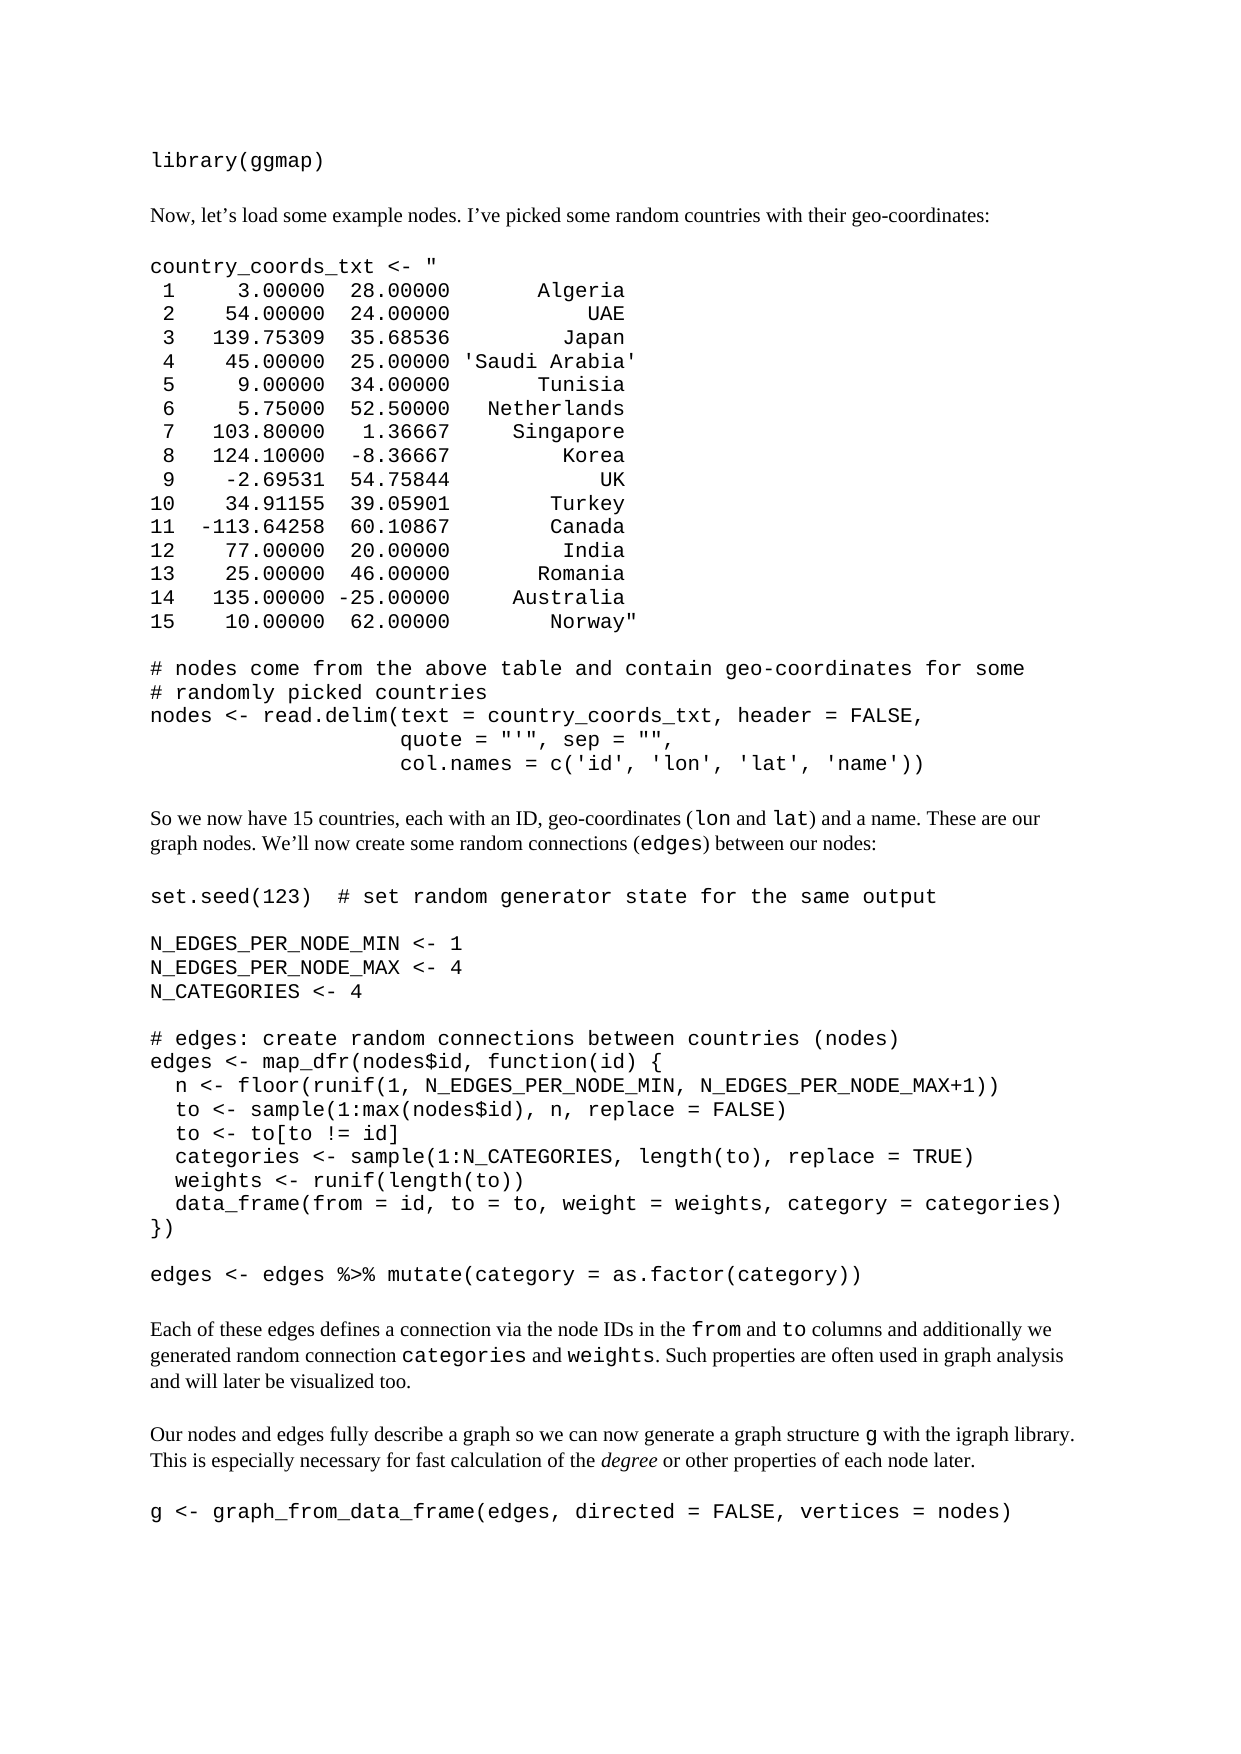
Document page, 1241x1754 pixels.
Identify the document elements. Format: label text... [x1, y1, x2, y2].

text nodes <- read.delim(text = country_coords_txt, header = FALSE, [150, 705, 1090, 729]
text # edges: create random connections between countries (nodes) [150, 1028, 1090, 1052]
text edges <- edges %>% mutate(category = as.factor(category)) [150, 1264, 1090, 1288]
text categories <- sample(1:N_CATEGORIES, length(to), replace = TRUE) [150, 1146, 1090, 1170]
text data_frame(from = id, to = to, weight = weights, category = categories) [150, 1193, 1090, 1217]
text 10 34.91155 39.05901 Turkey [150, 492, 1090, 516]
text quote = "'", sep = "", [150, 729, 1090, 753]
text 15 10.00000 62.00000 Norway" [150, 611, 1090, 634]
text So we now have 15 countries, each with an ID, geo-coordinates (lon and lat) and a name. These are our graph nodes. We’ll now create some random connections (edges) between our nodes: [150, 805, 1090, 857]
text library(ggmap) [150, 150, 1090, 174]
text 14 135.00000 -25.00000 Australia [150, 587, 1090, 611]
text Each of these edges defines a connection via the node IDs in the from and to columns and additionally we generated random connection categories and weights. Such properties are often used in graph analysis and will later be visualized too. [150, 1317, 1090, 1393]
text country_coords_txt <- " [150, 256, 1090, 280]
text 11 -113.64258 60.10867 Canada [150, 516, 1090, 540]
text 5 9.00000 34.00000 Tunisia [150, 374, 1090, 398]
text 9 -2.69531 54.75844 UK [150, 469, 1090, 492]
text weights <- runif(length(to)) [150, 1170, 1090, 1193]
text Now, let’s load some example nodes. I’ve picked some random countries with their geo-coordinates: [150, 203, 1090, 227]
text 8 124.10000 -8.36667 Korea [150, 445, 1090, 469]
text 6 5.75000 52.50000 Netherlands [150, 398, 1090, 422]
text edges <- map_dfr(nodes$id, function(id) { [150, 1052, 1090, 1075]
text # randomly picked countries [150, 682, 1090, 705]
text n <- floor(runif(1, N_EDGES_PER_NODE_MIN, N_EDGES_PER_NODE_MAX+1)) [150, 1075, 1090, 1099]
text set.seed(123) # set random generator state for the same output [150, 886, 1090, 910]
text to <- to[to != id] [150, 1122, 1090, 1146]
text 4 45.00000 25.00000 'Saudi Arabia' [150, 351, 1090, 374]
text to <- sample(1:max(nodes$id), n, replace = FALSE) [150, 1099, 1090, 1122]
text }) [150, 1217, 1090, 1241]
text 1 3.00000 28.00000 Algeria [150, 280, 1090, 303]
text 7 103.80000 1.36667 Singapore [150, 422, 1090, 445]
text g <- graph_from_data_frame(edges, directed = FALSE, vertices = nodes) [150, 1501, 1090, 1524]
text N_EDGES_PER_NODE_MIN <- 1 [150, 933, 1090, 957]
text 12 77.00000 20.00000 India [150, 540, 1090, 563]
text col.names = c('id', 'lon', 'lat', 'name')) [150, 753, 1090, 776]
text N_CATEGORIES <- 4 [150, 981, 1090, 1004]
text # nodes come from the above table and contain geo-coordinates for some [150, 658, 1090, 682]
text Our nodes and edges fully describe a graph so we can now generate a graph structure g with the igraph library. This is especially necessary for fast calculation of the degree or other properties of each node later. [150, 1422, 1090, 1472]
text 2 54.00000 24.00000 UAE [150, 303, 1090, 327]
text 3 139.75309 35.68536 Japan [150, 327, 1090, 351]
text N_EDGES_PER_NODE_MAX <- 4 [150, 957, 1090, 981]
text 13 25.00000 46.00000 Romania [150, 563, 1090, 587]
